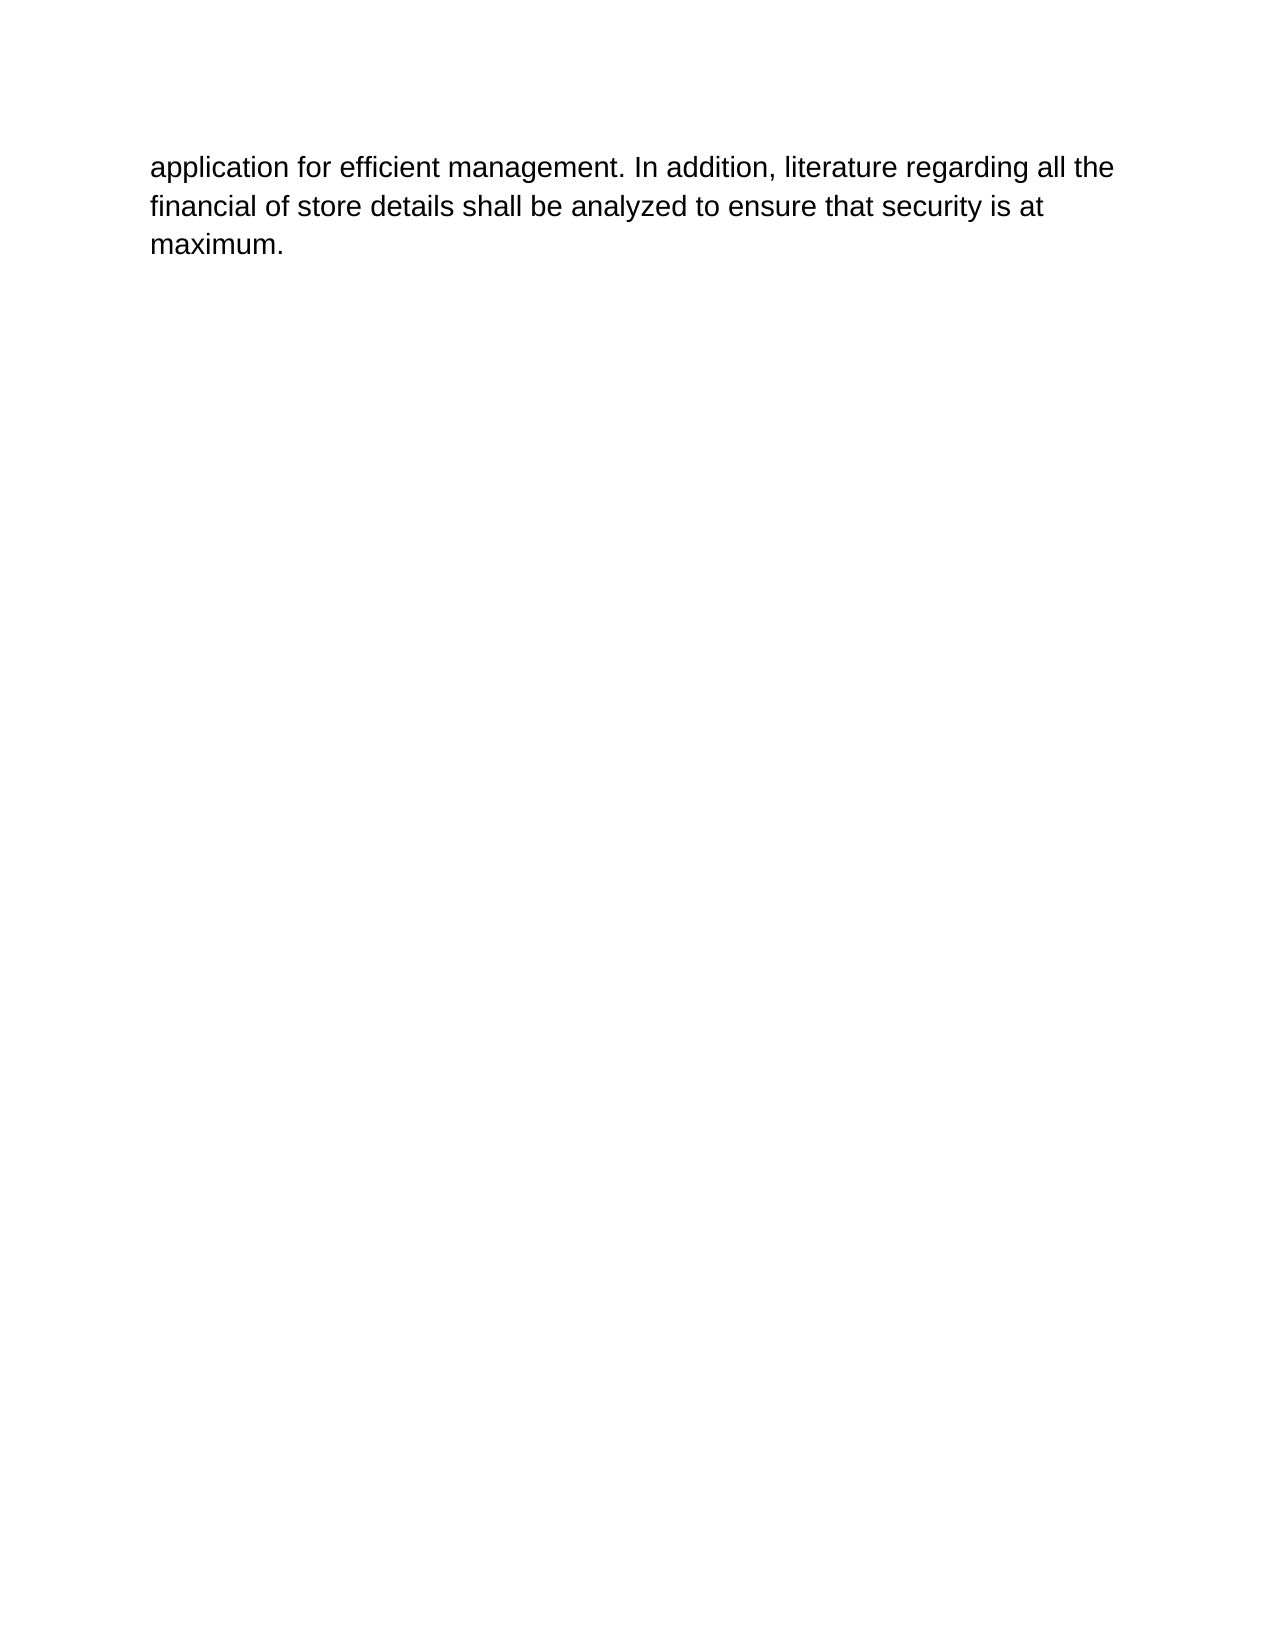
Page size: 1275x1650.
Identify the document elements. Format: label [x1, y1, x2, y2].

text [150, 150, 1125, 261]
